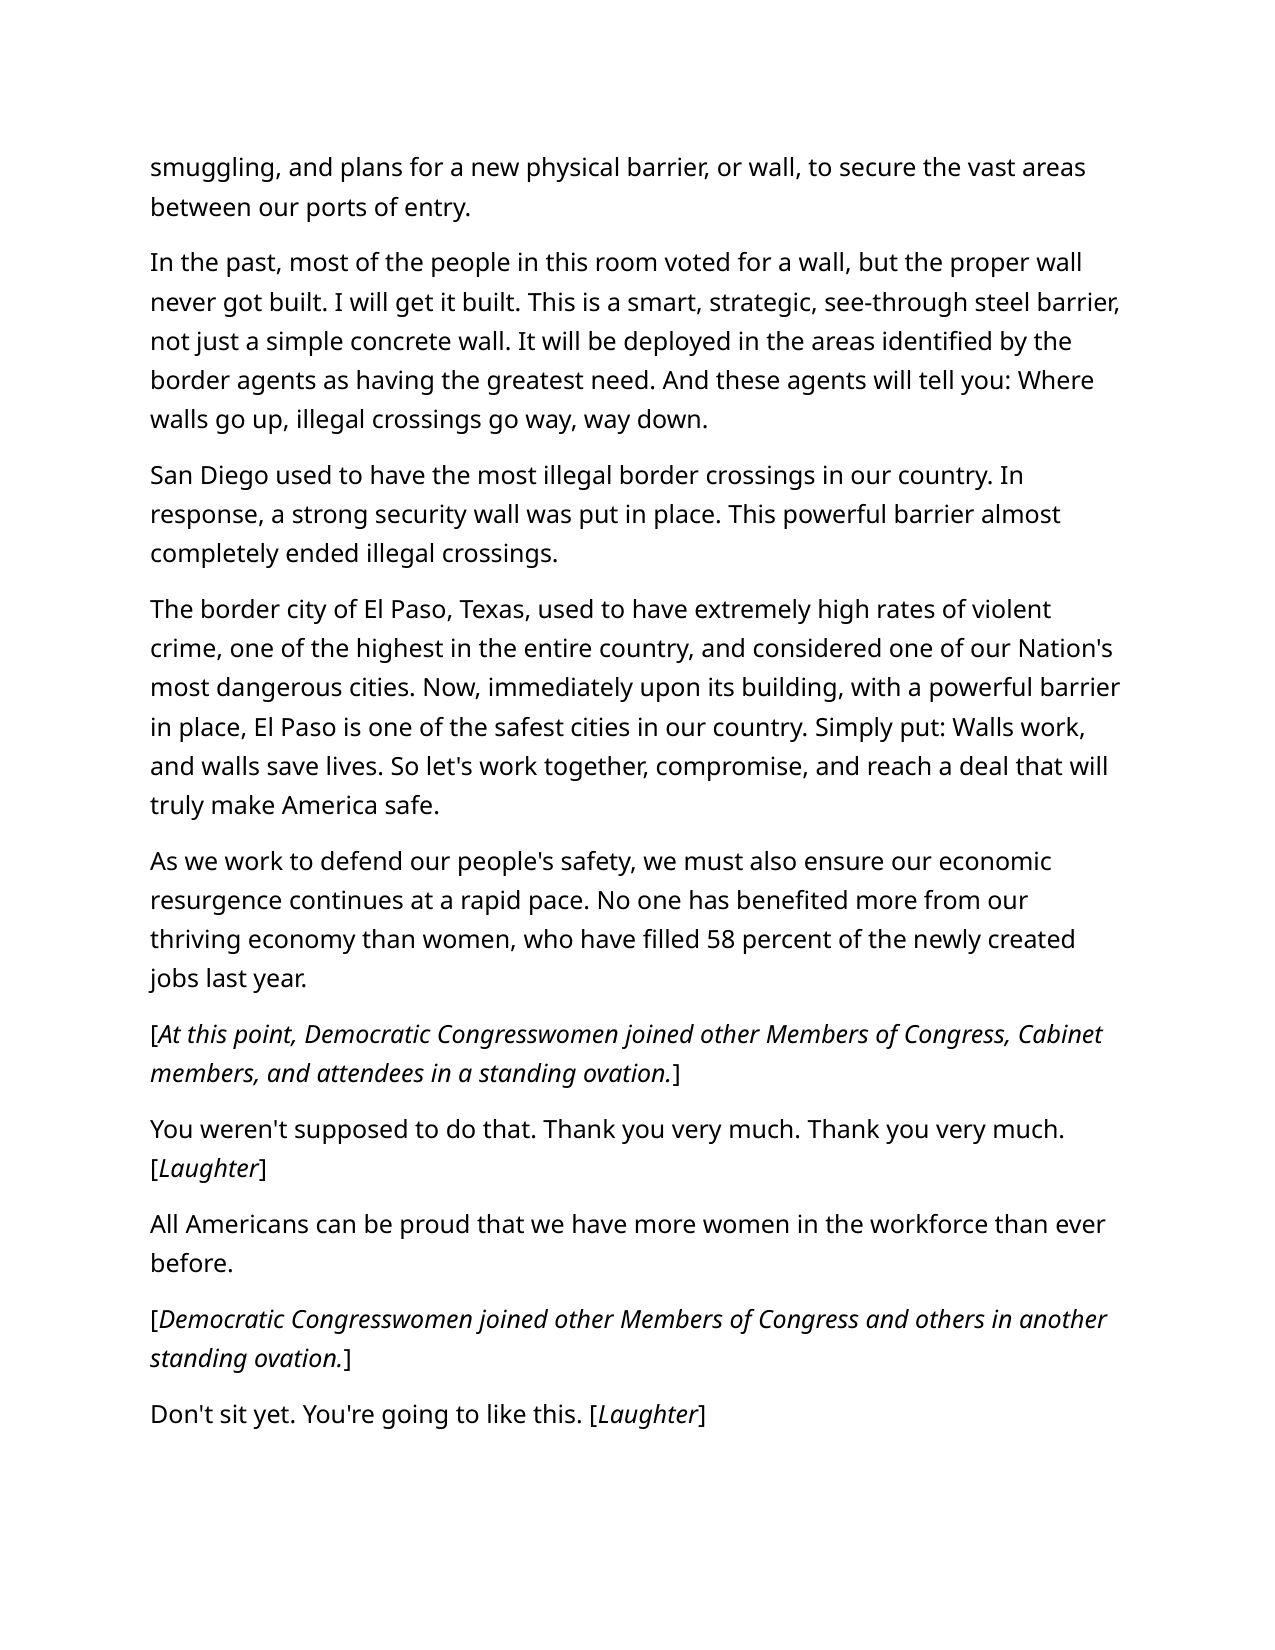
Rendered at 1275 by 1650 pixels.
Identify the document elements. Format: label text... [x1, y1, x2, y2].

text In the past, most of the people in this room voted for a wall, but the proper wall never got built. I will get it built. This is a smart, strategic, see-through steel barrier, not just a simple concrete wall. It will be deployed in the areas identified by the border agents as having the greatest need. And these agents will tell you: Where walls go up, illegal crossings go way, way down. [150, 245, 1125, 436]
text The border city of El Paso, Texas, used to have extremely high rates of violent crime, one of the highest in the entire country, and considered one of our Nation's most dangerous cities. Now, immediately upon its building, with a powerful barrier in place, El Paso is one of the safest cities in our country. Simply put: Walls work, and walls save lives. So let's work together, compromise, and reach a deal that will truly make America safe. [150, 592, 1125, 822]
text [At this point, Democratic Congresswomen joined other Members of Congress, Cabinet members, and attendees in a standing ovation.] [150, 1017, 1125, 1090]
text You weren't supposed to do that. Thank you very much. Thank you very much. [Laughter] [150, 1112, 1125, 1185]
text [150, 150, 1125, 223]
text [Democratic Congresswomen joined other Members of Congress and others in another standing ovation.] [150, 1302, 1125, 1375]
text As we work to defend our people's safety, we must also ensure our economic resurgence continues at a rapid pace. No one has benefited more from our thriving economy than women, who have filled 58 percent of the newly created jobs last year. [150, 843, 1125, 995]
text San Diego used to have the most illegal border crossings in our country. In response, a strong security wall was put in place. This powerful barrier almost completely ended illegal crossings. [150, 457, 1125, 570]
text All Americans can be proud that we have more women in the workforce than ever before. [150, 1207, 1125, 1280]
text Don't sit yet. You're going to like this. [Laughter] [150, 1397, 1125, 1431]
